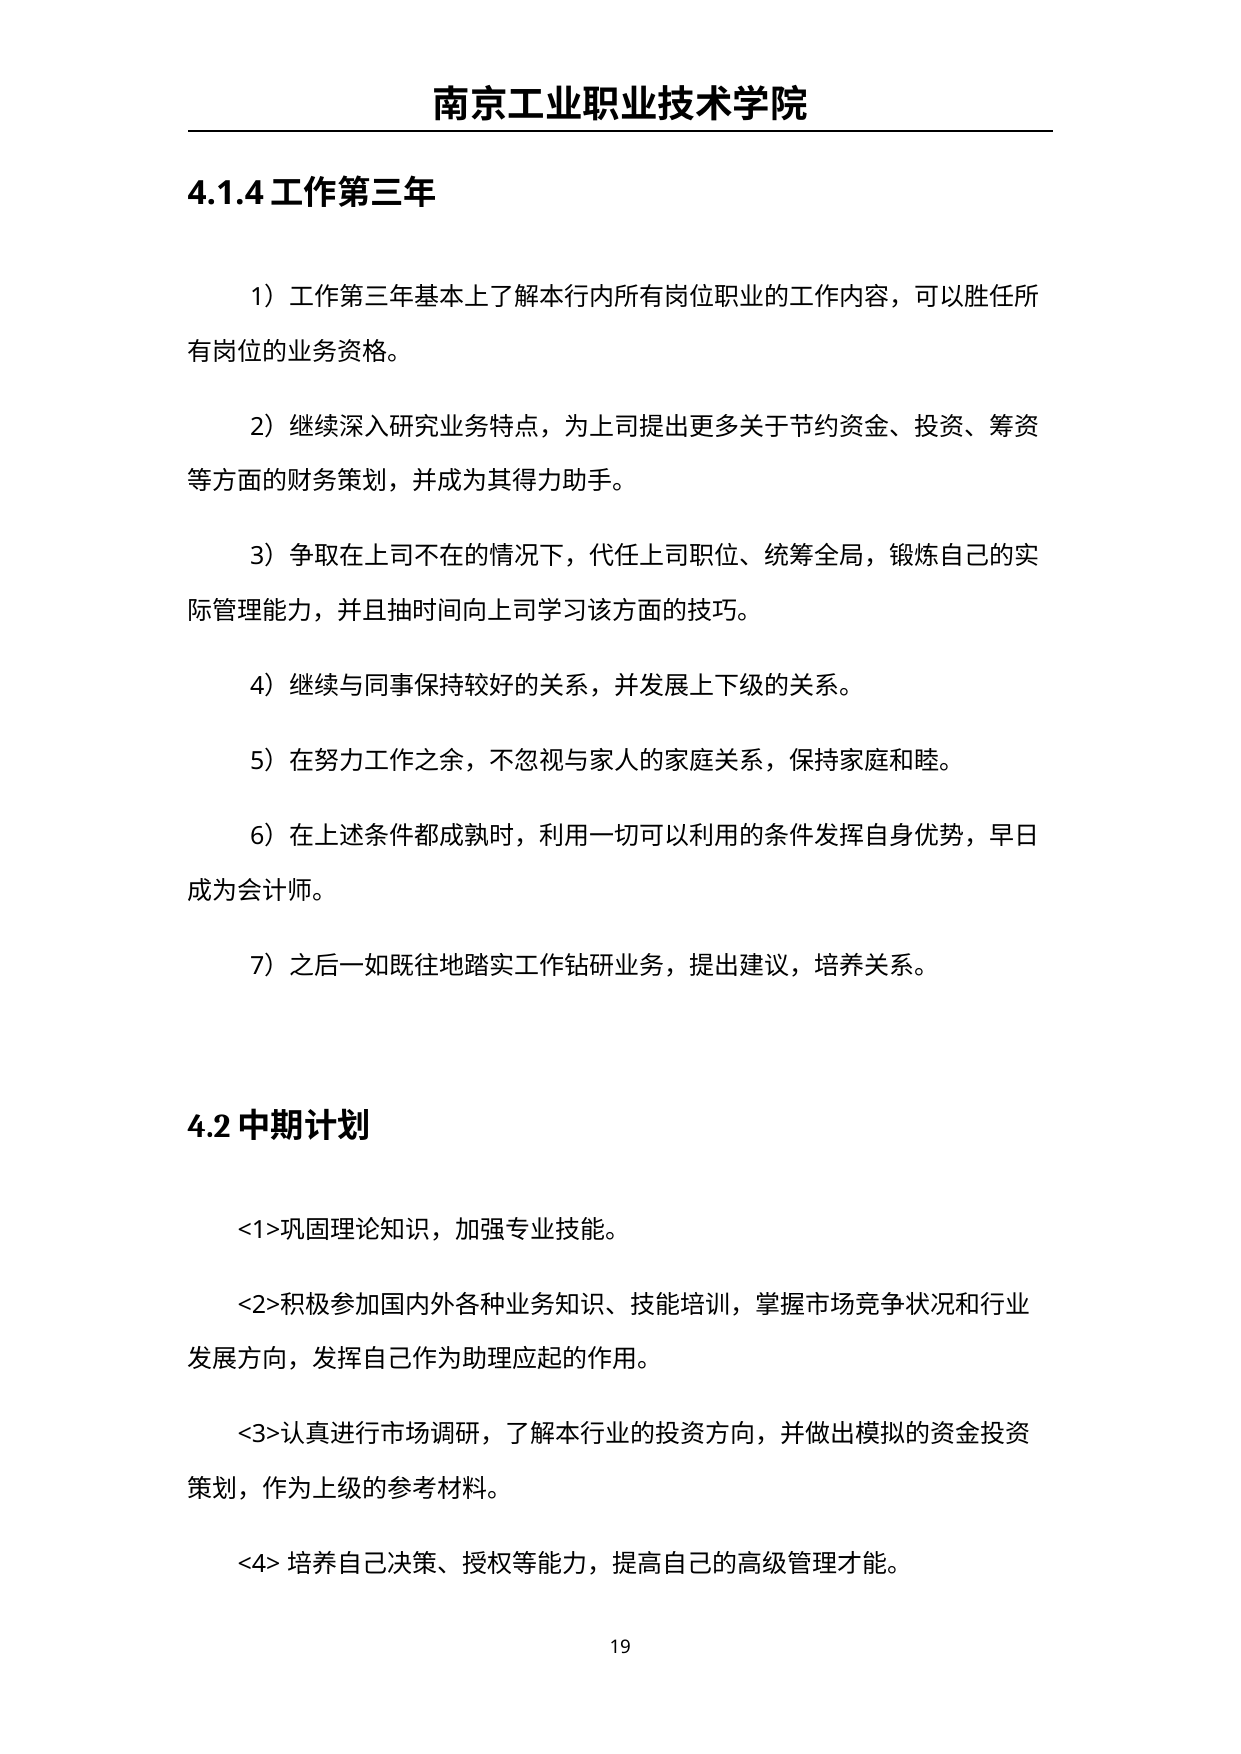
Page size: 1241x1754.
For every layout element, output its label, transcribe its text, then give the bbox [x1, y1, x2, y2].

text 1）工作第三年基本上了解本行内所有岗位职业的工作内容，可以胜任所有岗位的业务资格。 [187, 277, 1053, 367]
text 3）争取在上司不在的情况下，代任上司职位、统筹全局，锻炼自己的实际管理能力，并且抽时间向上司学习该方面的技巧。 [187, 536, 1053, 626]
text <2>积极参加国内外各种业务知识、技能培训，掌握市场竞争状况和行业发展方向，发挥自己作为助理应起的作用。 [187, 1284, 1053, 1375]
subtitle 4.1.4工作第三年 [187, 166, 1053, 214]
text <4> 培养自己决策、授权等能力，提高自己的高级管理才能。 [187, 1543, 1053, 1580]
text <3>认真进行市场调研，了解本行业的投资方向，并做出模拟的资金投资策划，作为上级的参考材料。 [187, 1414, 1053, 1504]
text 7）之后一如既往地踏实工作钻研业务，提出建议，培养关系。 [187, 945, 1053, 982]
subtitle 4.2中期计划 [187, 1099, 1053, 1147]
text 2）继续深入研究业务特点，为上司提出更多关于节约资金、投资、筹资等方面的财务策划，并成为其得力助手。 [187, 406, 1053, 497]
text <1>巩固理论知识，加强专业技能。 [187, 1209, 1053, 1245]
text 5）在努力工作之余，不忽视与家人的家庭关系，保持家庭和睦。 [187, 741, 1053, 777]
text 4）继续与同事保持较好的关系，并发展上下级的关系。 [187, 665, 1053, 702]
text 6）在上述条件都成孰时，利用一切可以利用的条件发挥自身优势，早日成为会计师。 [187, 816, 1053, 906]
